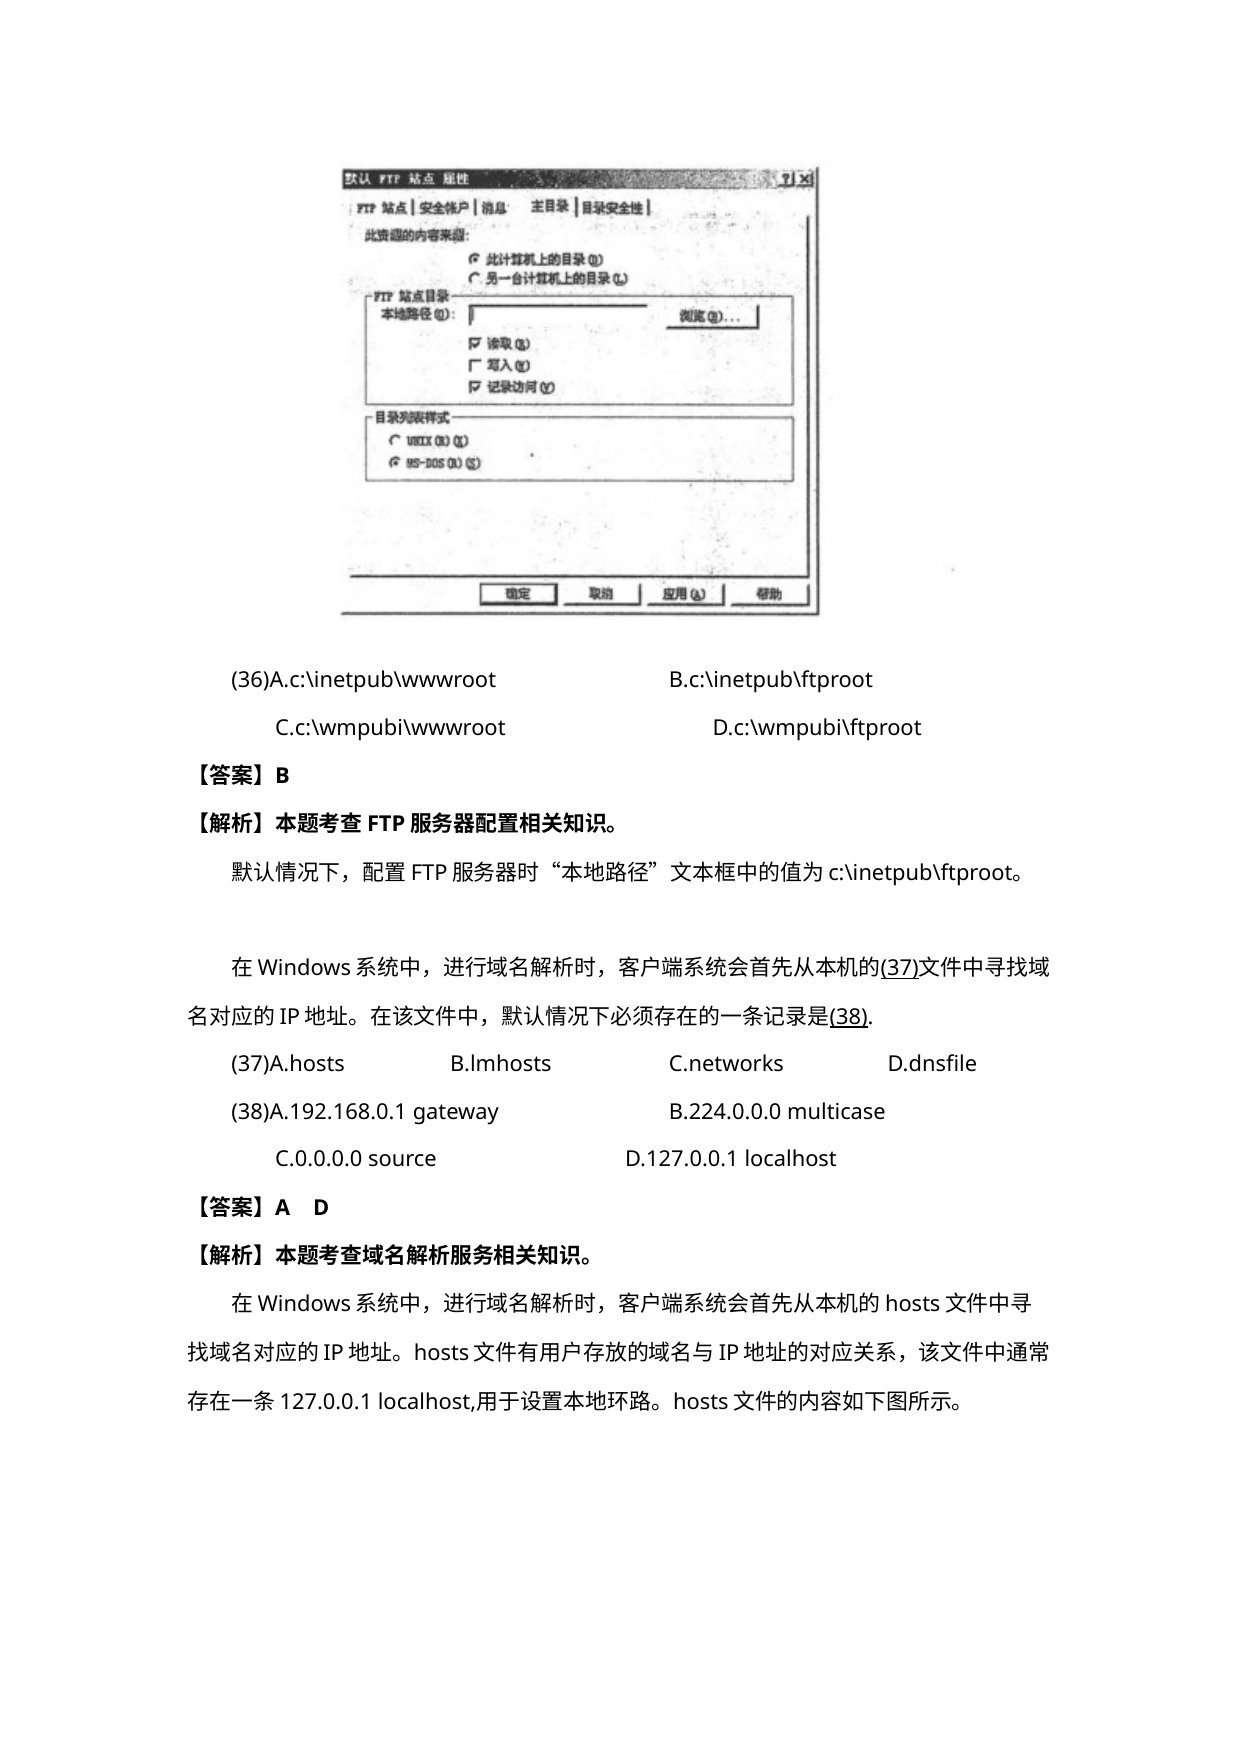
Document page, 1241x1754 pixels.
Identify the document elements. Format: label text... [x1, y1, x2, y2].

text 【解析】本题考查FTP服务器配置相关知识。 [187, 806, 1053, 838]
text (38)A.192.168.0.1 gateway B.224.0.0.0 multicase [187, 1094, 1053, 1127]
text C.0.0.0.0 source D.127.0.0.1 localhost [187, 1142, 1053, 1174]
text 【答案】B [187, 758, 1053, 790]
text 在Windows系统中，进行域名解析时，客户端系统会首先从本机的hosts文件中寻找域名对应的IP地址。hosts文件有用户存放的域名与IP地址的对应关系，该文件中通常存在一条127.0.0.1 localhost,用于设置本地环路。hosts文件的内容如下图所示。 [187, 1286, 1053, 1416]
text (36)A.c:\inetpub\wwwroot B.c:\inetpub\ftproot [187, 663, 1053, 695]
text 【答案】A D [187, 1189, 1053, 1222]
text 在Windows系统中，进行域名解析时，客户端系统会首先从本机的(37)文件中寻找域名对应的IP地址。在该文件中，默认情况下必须存在的一条记录是(38). [187, 950, 1053, 1031]
text 【解析】本题考查域名解析服务相关知识。 [187, 1238, 1053, 1270]
picture [278, 162, 962, 620]
text C.c:\wmpubi\wwwroot D.c:\wmpubi\ftproot [187, 710, 1053, 743]
text (37)A.hosts B.lmhosts C.networks D.dnsfile [187, 1047, 1053, 1079]
text 默认情况下，配置FTP服务器时“本地路径”文本框中的值为c:\inetpub\ftproot。 [187, 854, 1053, 887]
